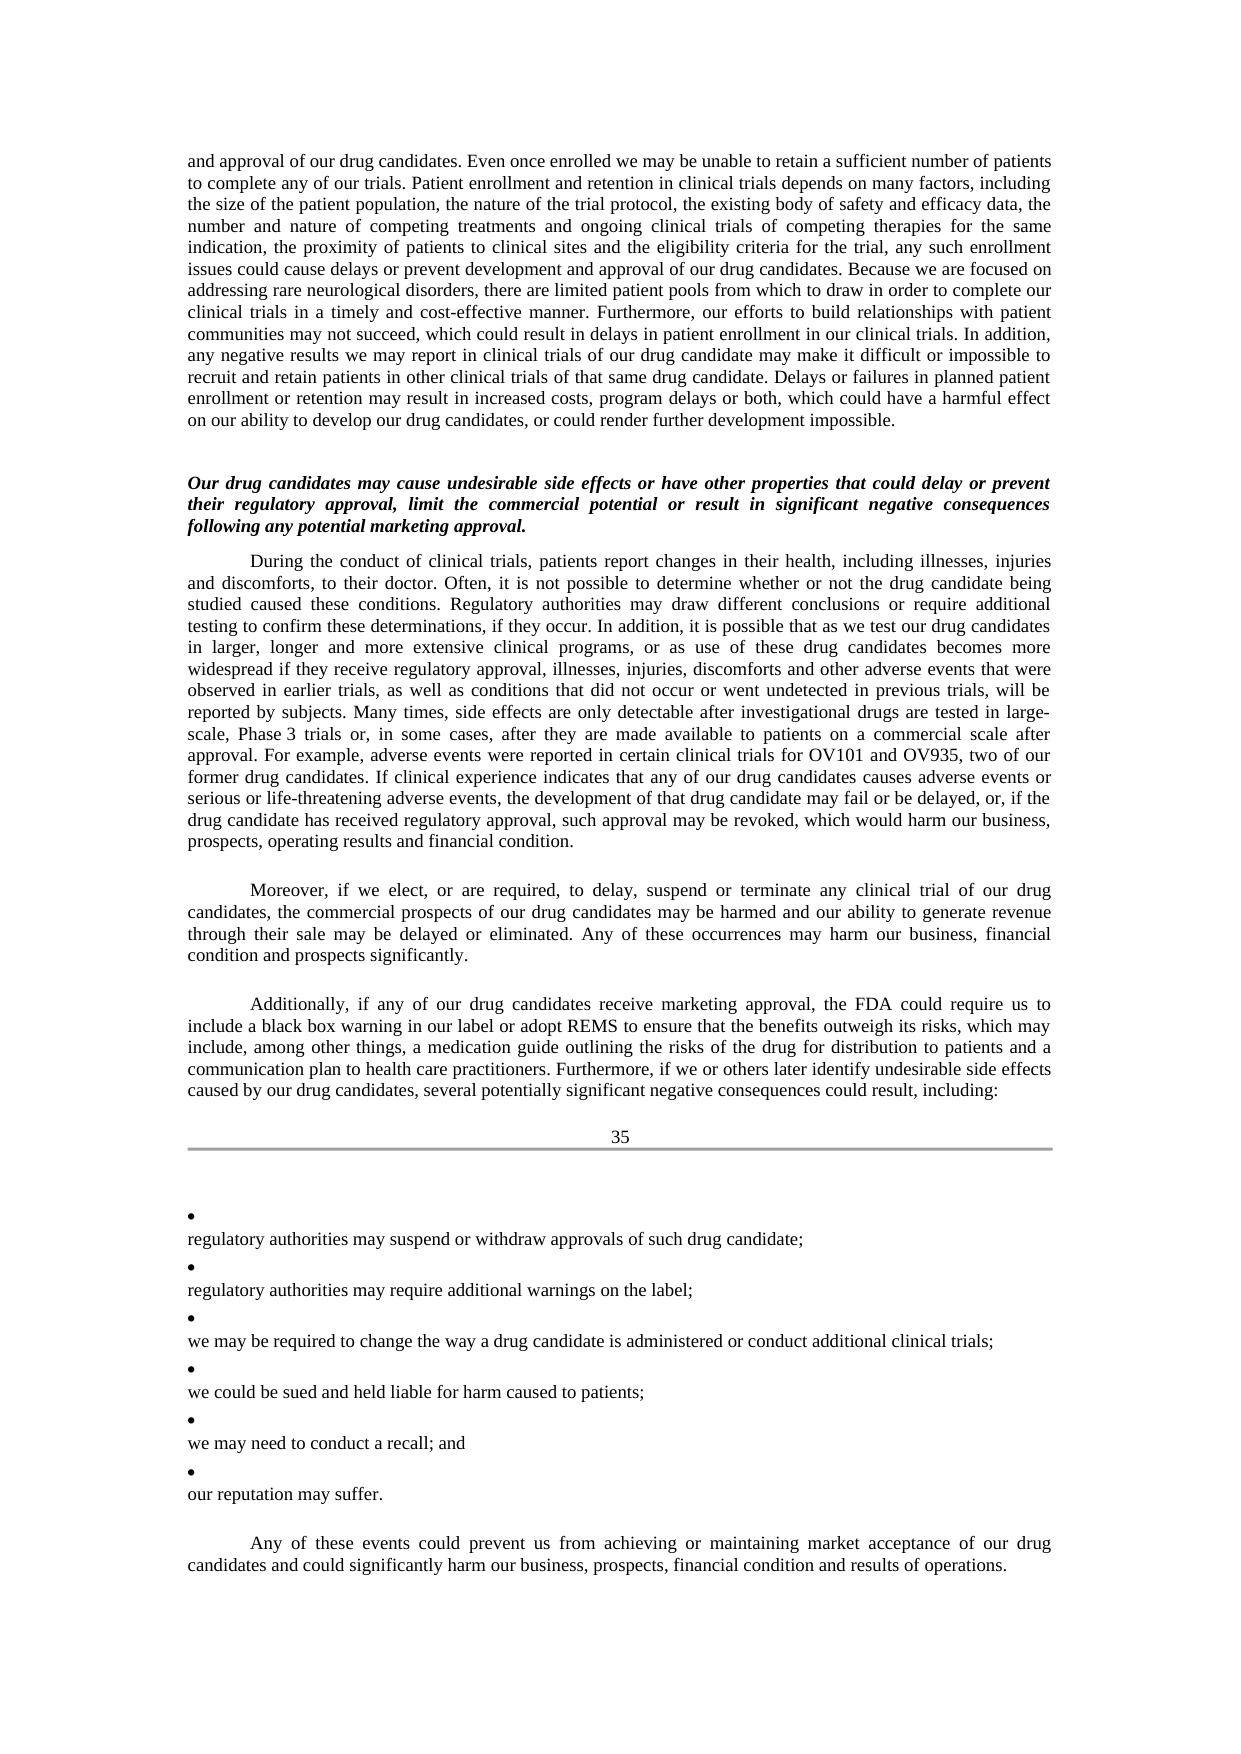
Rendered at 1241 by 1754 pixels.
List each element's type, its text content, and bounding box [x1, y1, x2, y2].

text Our drug candidates may cause undesirable side effects or have other properties that could delay or prevent their regulatory approval, limit the commercial potential or result in significant negative consequences following any potential marketing approval. [187, 472, 1053, 536]
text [187, 150, 1053, 430]
text our reputation may suffer. [187, 1483, 1053, 1505]
text Any of these events could prevent us from achieving or maintaining market acceptance of our drug candidates and could significantly harm our business, prospects, financial condition and results of operations. [187, 1532, 1053, 1575]
text Moreover, if we elect, or are required, to delay, suspend or terminate any clinical trial of our drug candidates, the commercial prospects of our drug candidates may be harmed and our ability to generate revenue through their sale may be delayed or eliminated. Any of these occurrences may harm our business, financial condition and prospects significantly. [187, 879, 1053, 966]
text regulatory authorities may require additional warnings on the label; [187, 1278, 1053, 1300]
text we may be required to change the way a drug candidate is administered or conduct additional clinical trials; [187, 1330, 1053, 1351]
text During the conduct of clinical trials, patients report changes in their health, including illnesses, injuries and discomforts, to their doctor. Often, it is not possible to determine whether or not the drug candidate being studied caused these conditions. Regulatory authorities may draw different conclusions or require additional testing to confirm these determinations, if they occur. In addition, it is possible that as we test our drug candidates in larger, longer and more extensive clinical programs, or as use of these drug candidates becomes more widespread if they receive regulatory approval, illnesses, injuries, discomforts and other adverse events that were observed in earlier trials, as well as conditions that did not occur or went undetected in previous trials, will be reported by subjects. Many times, side effects are only detectable after investigational drugs are tested in large-scale, Phase 3 trials or, in some cases, after they are made available to patients on a commercial scale after approval. For example, adverse events were reported in certain clinical trials for OV101 and OV935, two of our former drug candidates. If clinical experience indicates that any of our drug candidates causes adverse events or serious or life-threatening adverse events, the development of that drug candidate may fail or be delayed, or, if the drug candidate has received regulatory approval, such approval may be revoked, which would harm our business, prospects, operating results and financial condition. [187, 550, 1053, 852]
text regulatory authorities may suspend or withdraw approvals of such drug candidate; [187, 1227, 1053, 1249]
text 35 [187, 1126, 1053, 1147]
text Additionally, if any of our drug candidates receive marketing approval, the FDA could require us to include a black box warning in our label or adopt REMS to ensure that the benefits outweigh its risks, which may include, among other things, a medication guide outlining the risks of the drug for distribution to patients and a communication plan to health care practitioners. Furthermore, if we or others later identify undesirable side effects caused by our drug candidates, several potentially significant negative consequences could result, including: [187, 993, 1053, 1101]
text we may need to conduct a recall; and [187, 1432, 1053, 1453]
text we could be sued and held liable for harm caused to patients; [187, 1381, 1053, 1402]
